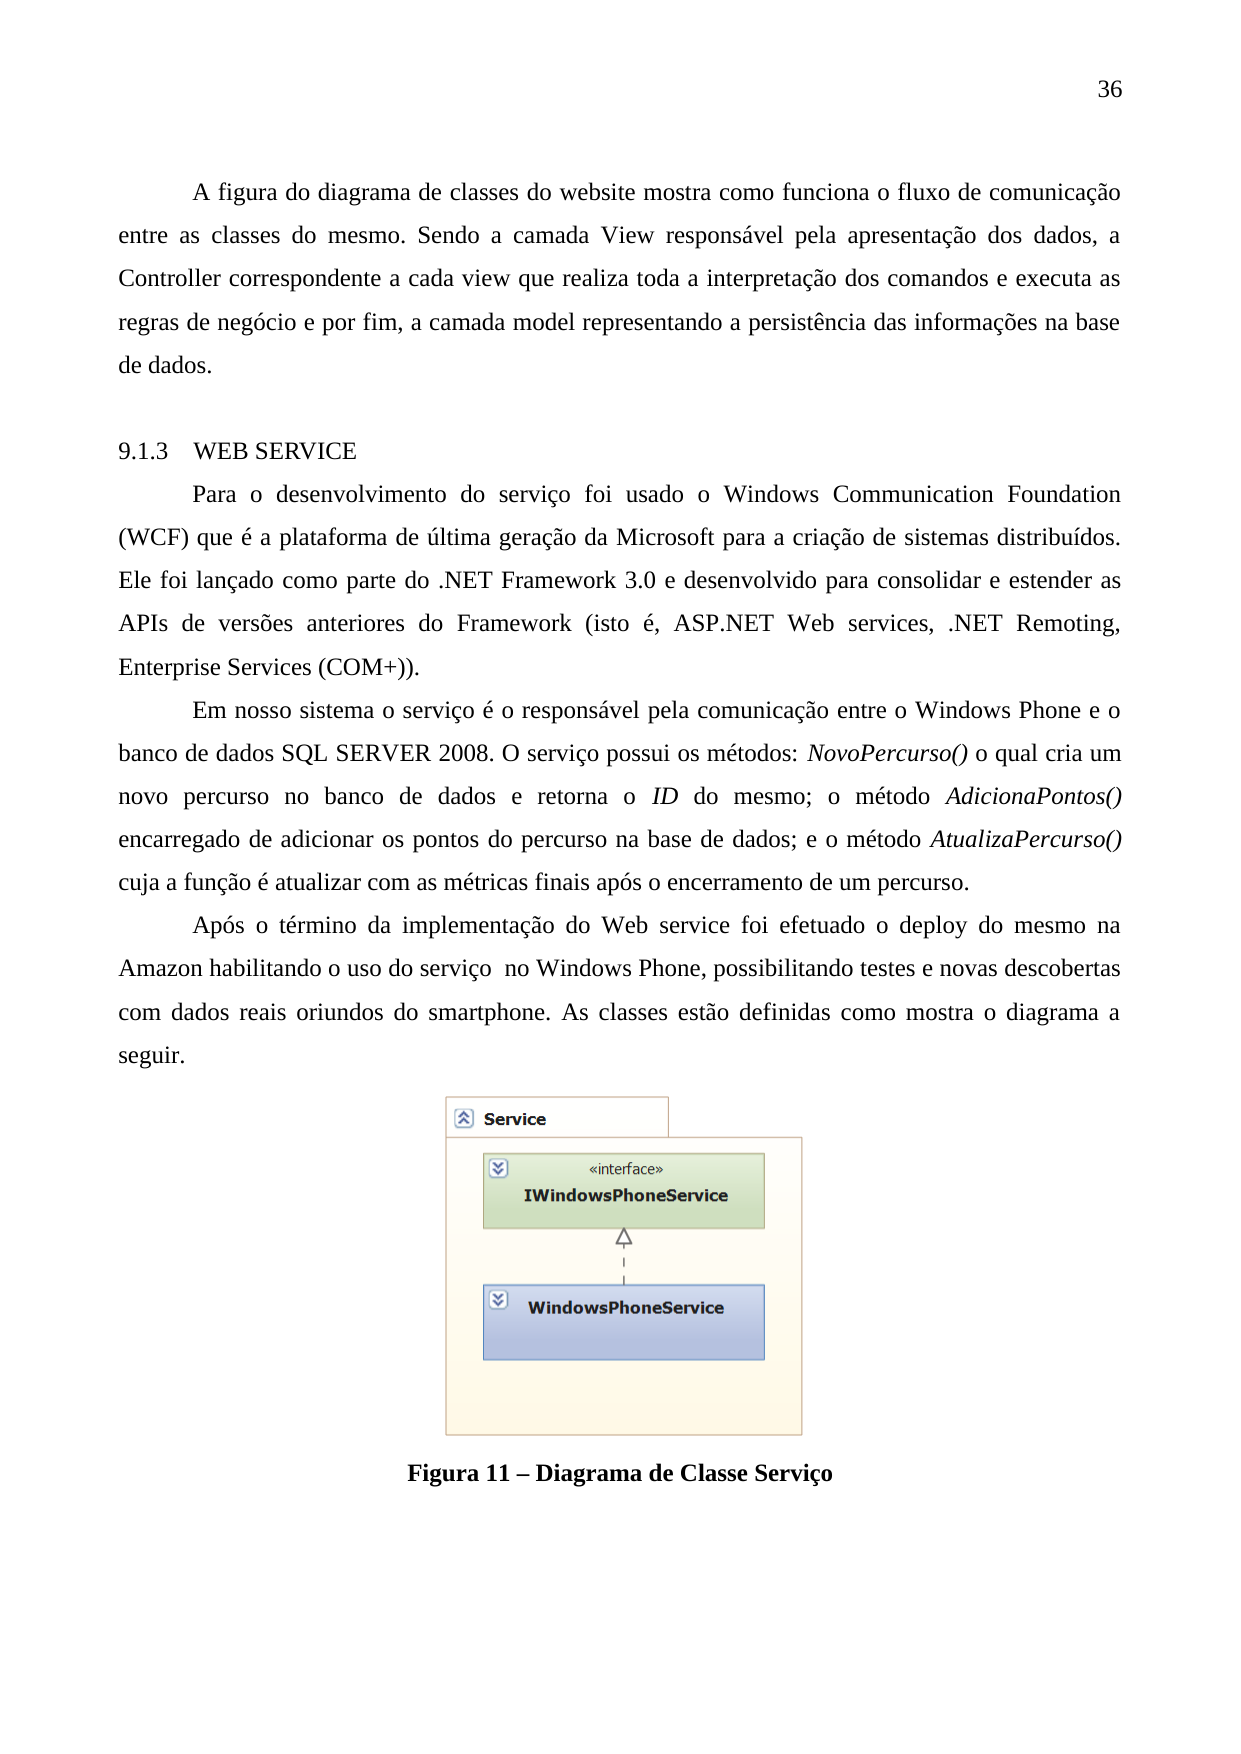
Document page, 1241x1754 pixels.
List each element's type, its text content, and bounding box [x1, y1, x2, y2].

picture [431, 1082, 810, 1444]
text Em nosso sistema o serviço é o responsável pela comunicação entre o Windows Phone e o banco de dados SQL SERVER 2008. O serviço possui os métodos: NovoPercurso() o qual cria um novo percurso no banco de dados e retorna o ID do mesmo; o método AdicionaPontos() encarregado de adicionar os pontos do percurso na base de dados; e o método AtualizaPercurso() cuja a função é atualizar com as métricas finais após o encerramento de um percurso. [118, 695, 1122, 896]
text Para o desenvolvimento do serviço foi usado o Windows Communication Foundation (WCF) que é a plataforma de última geração da Microsoft para a criação de sistemas distribuídos. Ele foi lançado como parte do .NET Framework 3.0 e desenvolvido para consolidar e estender as APIs de versões anteriores do Framework (isto é, ASP.NET Web services, .NET Remoting, Enterprise Services (COM+)). [118, 479, 1122, 680]
subtitle WEB SERVICE [118, 436, 1122, 465]
text Após o término da implementação do Web service foi efetuado o deploy do mesmo na Amazon habilitando o uso do serviço no Windows Phone, possibilitando testes e novas descobertas com dados reais oriundos do smartphone. As classes estão definidas como mostra o diagrama a seguir. [118, 910, 1122, 1068]
text Figura 11 – Diagrama de Classe Serviço [118, 1458, 1122, 1487]
text A figura do diagrama de classes do website mostra como funciona o fluxo de comunicação entre as classes do mesmo. Sendo a camada View responsável pela apresentação dos dados, a Controller correspondente a cada view que realiza toda a interpretação dos comandos e executa as regras de negócio e por fim, a camada model representando a persistência das informações na base de dados. [118, 177, 1122, 378]
